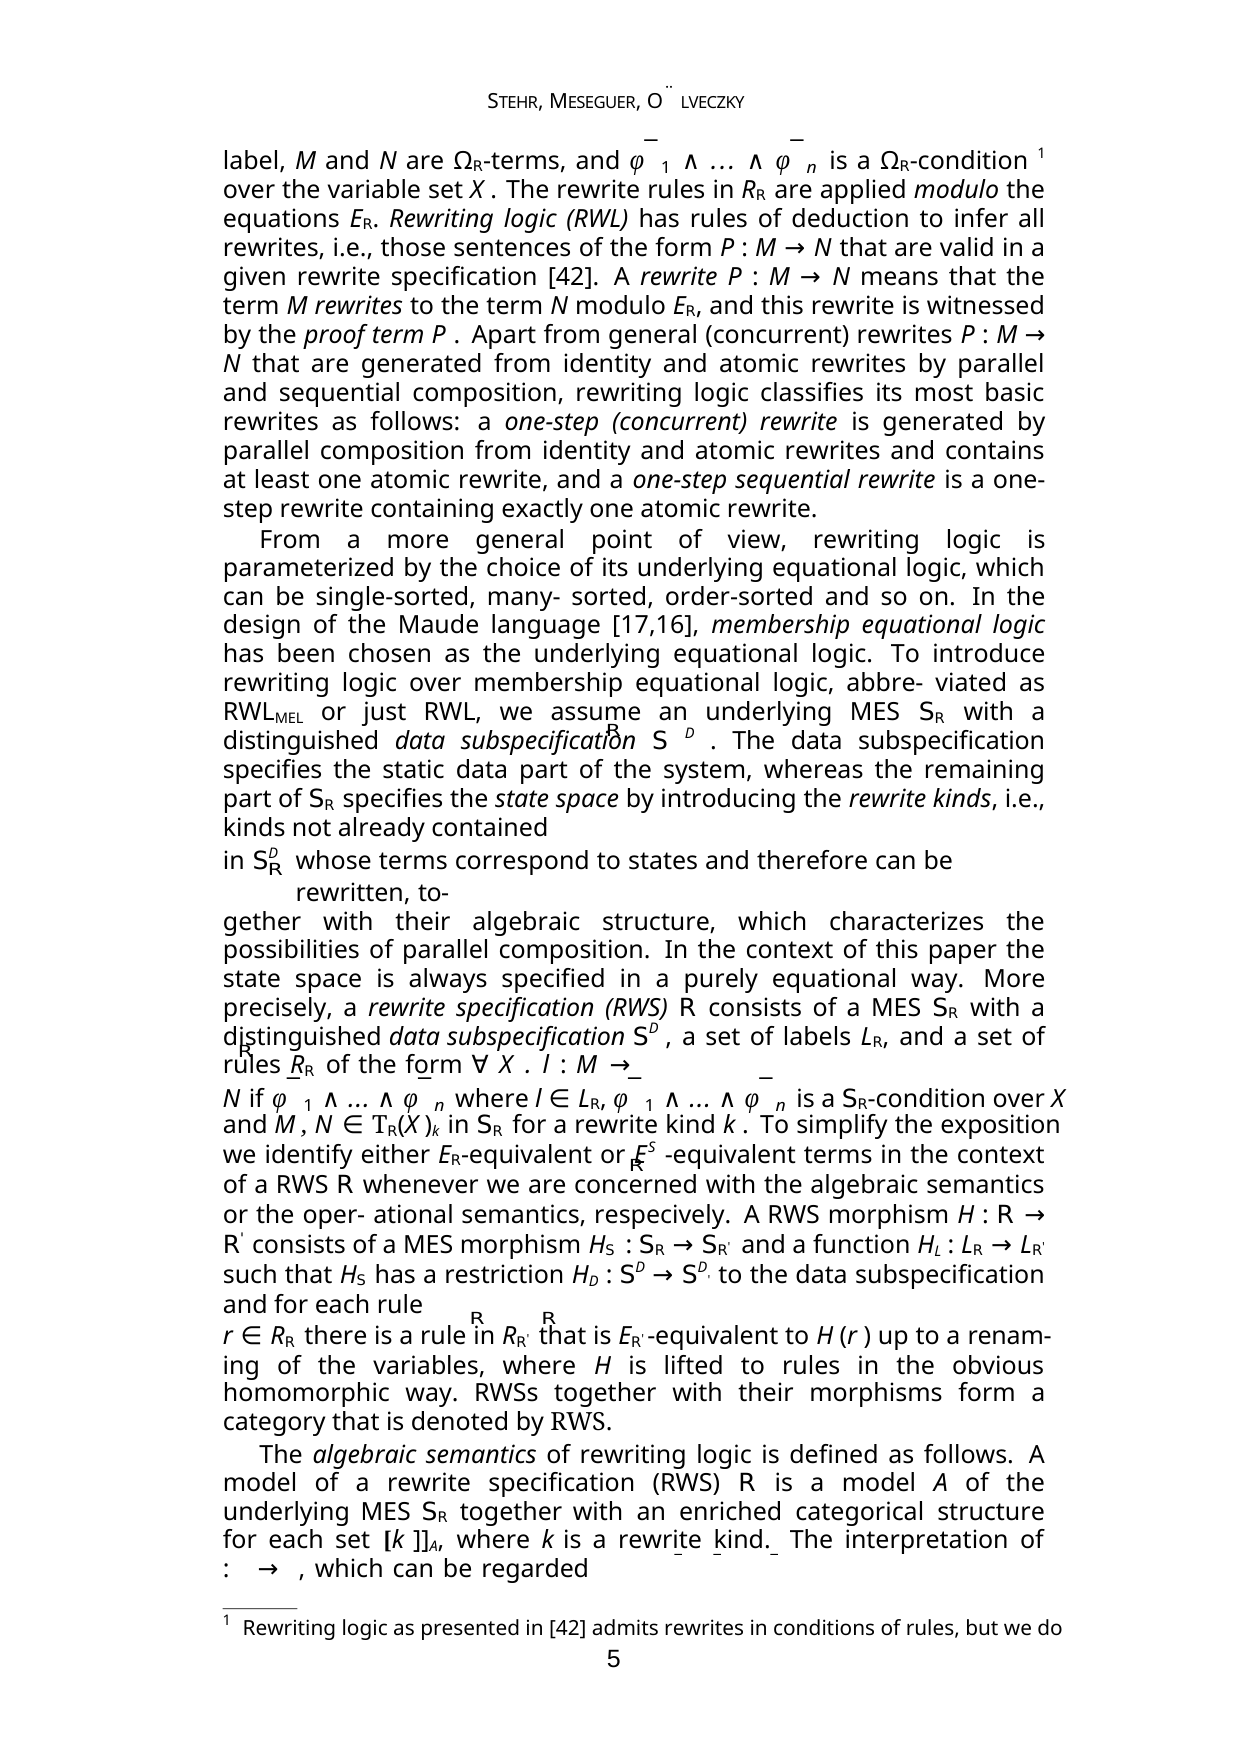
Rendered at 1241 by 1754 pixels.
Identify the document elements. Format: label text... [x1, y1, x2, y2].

text in SD [223, 844, 283, 876]
text From a more general point of view, rewriting logic is parameterized by the choice of its underlying equational logic, which can be single-sorted, many- sorted, order-sorted and so on. In the design of the Maude language [17,16], membership equational logic has been chosen as the underlying equational logic. To introduce rewriting logic over membership equational logic, abbre- viated as RWLMEL or just RWL, we assume an underlying MES SR with a distinguished data subspecification S D . The data subspecification specifies the static data part of the system, whereas the remaining part of SR specifies the state space by introducing the rewrite kinds, i.e., kinds not already contained [223, 525, 1045, 844]
text The algebraic semantics of rewriting logic is defined as follows. A model of a rewrite specification (RWS) R is a model A of the underlying MES SR together with an enriched categorical structure for each set [k ]]A, where k is a rewrite kind. The interpretation of : → , which can be regarded [223, 1440, 1045, 1585]
text r ∈ RR there is a rule in RR' that is ER' -equivalent to H (r ) up to a renam- [223, 1326, 1067, 1350]
text whose terms correspond to states and therefore can be rewritten, to- [295, 844, 1067, 908]
text gether with their algebraic structure, which characterizes the possibilities of parallel composition. In the context of this paper the state space is always specified in a purely equational way. More precisely, a rewrite specification (RWS) R consists of a MES SR with a distinguished data subspecification SD , a set of labels LR, and a set of rules RR of the form ∀ X . l : M → [223, 908, 1045, 1081]
text N if φ¯1 ∧ ... ∧ φ¯n where l ∈ LR, φ¯1 ∧ ... ∧ φ¯n is a SR-condition over X [222, 1081, 1067, 1113]
text we identify either ER-equivalent or ES -equivalent terms in the context of a RWS R whenever we are concerned with the algebraic semantics or the oper- ational semantics, respecively. A RWS morphism H : R → R' consists of a MES morphism HS : SR → SR' and a function HL : LR → LR' such that HS has a restriction HD : SD → SD' to the data subspecification and for each rule [223, 1139, 1045, 1319]
text label, M and N are ΩR-terms, and φ¯1 ∧ ... ∧ φ¯n is a ΩR-condition 1 over the variable set X . The rewrite rules in RR are applied modulo the equations ER. Rewriting logic (RWL) has rules of deduction to infer all rewrites, i.e., those sentences of the form P : M → N that are valid in a given rewrite specification [42]. A rewrite P : M → N means that the term M rewrites to the term N modulo ER, and this rewrite is witnessed by the proof term P . Apart from general (concurrent) rewrites P : M → N that are generated from identity and atomic rewrites by parallel and sequential composition, rewriting logic classifies its most basic rewrites as follows: a one-step (concurrent) rewrite is generated by parallel composition from identity and atomic rewrites and contains at least one atomic rewrite, and a one-step sequential rewrite is a one-step rewrite containing exactly one atomic rewrite. [223, 139, 1046, 524]
text and M , N ∈ TR(X )k in SR for a rewrite kind k . To simplify the exposition [223, 1113, 1067, 1139]
text ing of the variables, where H is lifted to rules in the obvious homomorphic way. RWSs together with their morphisms form a category that is denoted by RWS. [222, 1351, 1045, 1438]
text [222, 1605, 1067, 1641]
